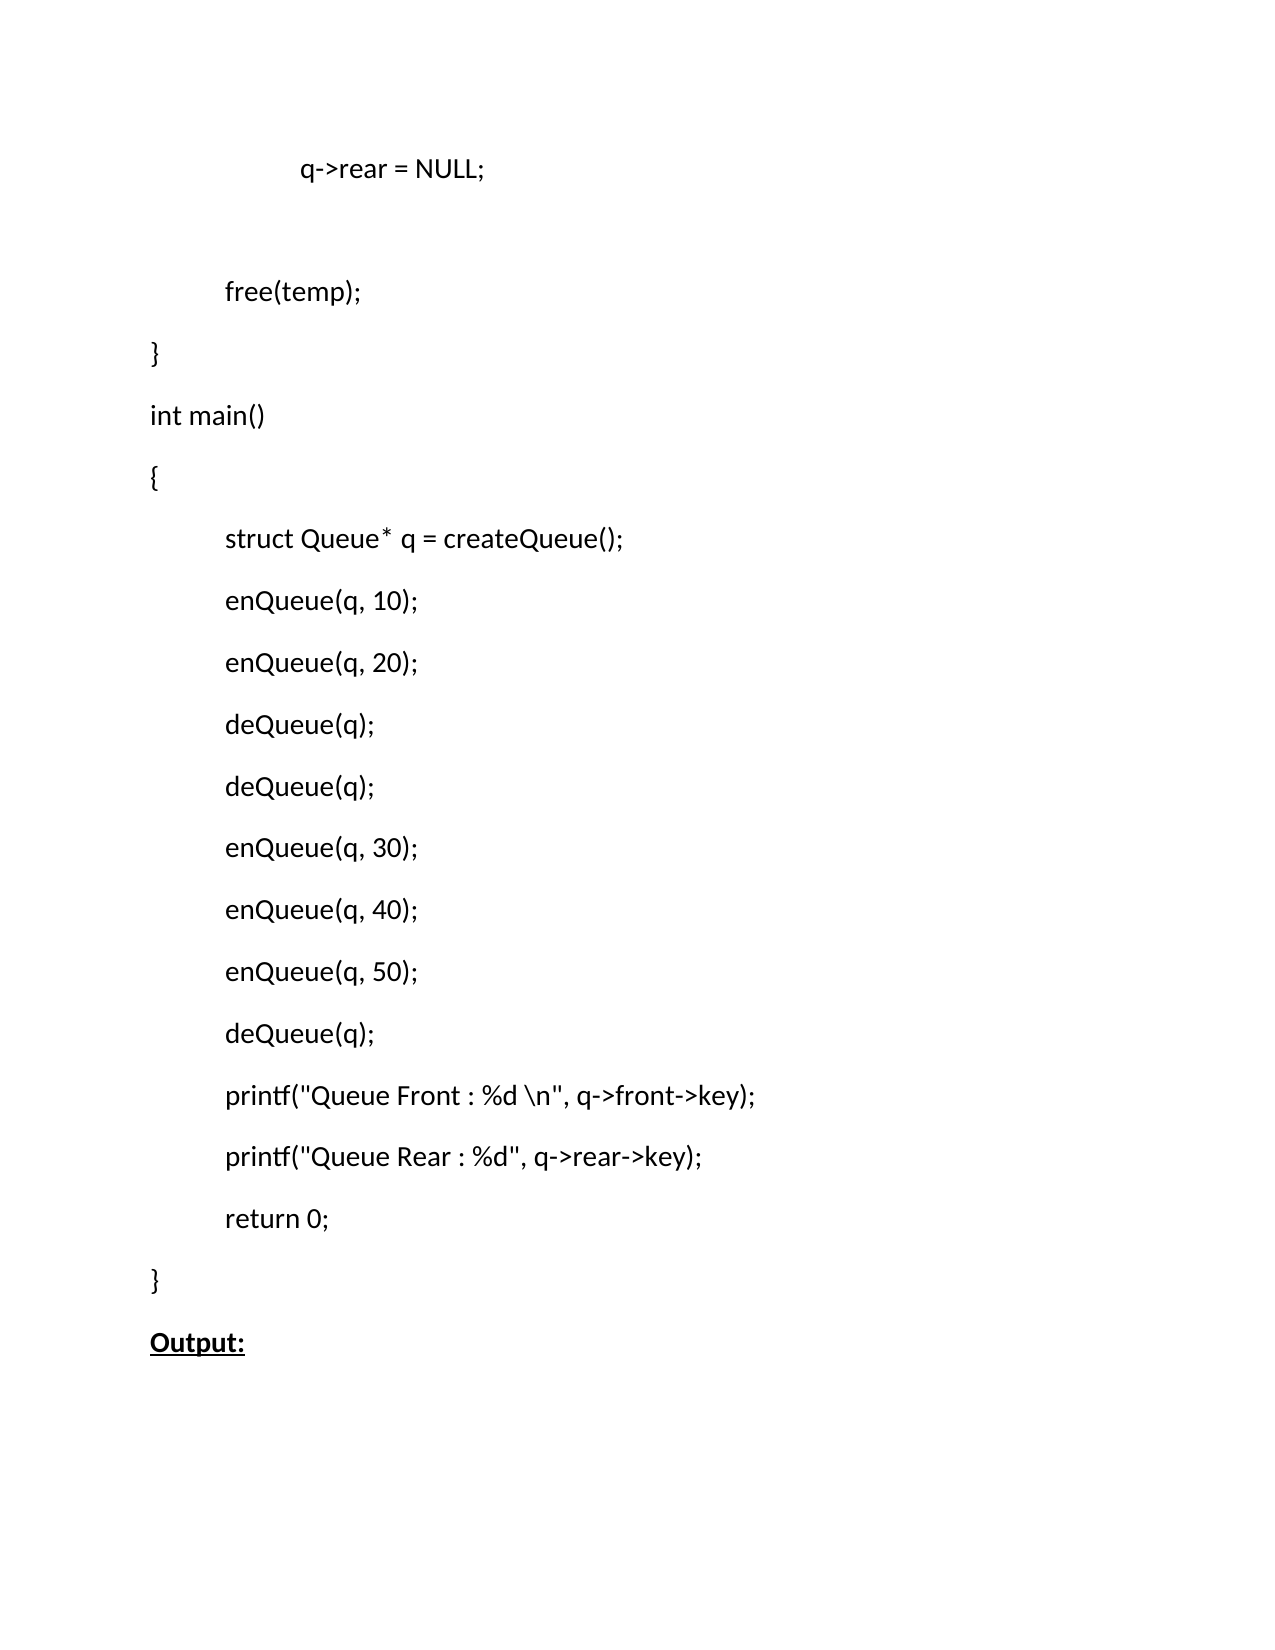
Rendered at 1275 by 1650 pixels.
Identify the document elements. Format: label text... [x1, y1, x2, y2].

text int main() [150, 397, 1125, 433]
text enQueue(q, 10); [150, 582, 1125, 618]
text enQueue(q, 20); [150, 644, 1125, 680]
text enQueue(q, 50); [150, 953, 1125, 989]
text { [150, 459, 1125, 494]
text q->rear = NULL; [150, 150, 1125, 186]
text return 0; [150, 1200, 1125, 1236]
text enQueue(q, 40); [150, 891, 1125, 927]
text Output: [150, 1324, 1125, 1359]
text printf("Queue Front : %d \n", q->front->key); [150, 1077, 1125, 1112]
text printf("Queue Rear : %d", q->rear->key); [150, 1138, 1125, 1174]
text free(temp); [150, 273, 1125, 309]
text } [150, 1262, 1125, 1297]
text deQueue(q); [150, 1015, 1125, 1050]
text struct Queue* q = createQueue(); [150, 521, 1125, 556]
text enQueue(q, 30); [150, 829, 1125, 865]
text } [150, 335, 1125, 371]
text deQueue(q); [150, 706, 1125, 742]
text deQueue(q); [150, 768, 1125, 803]
